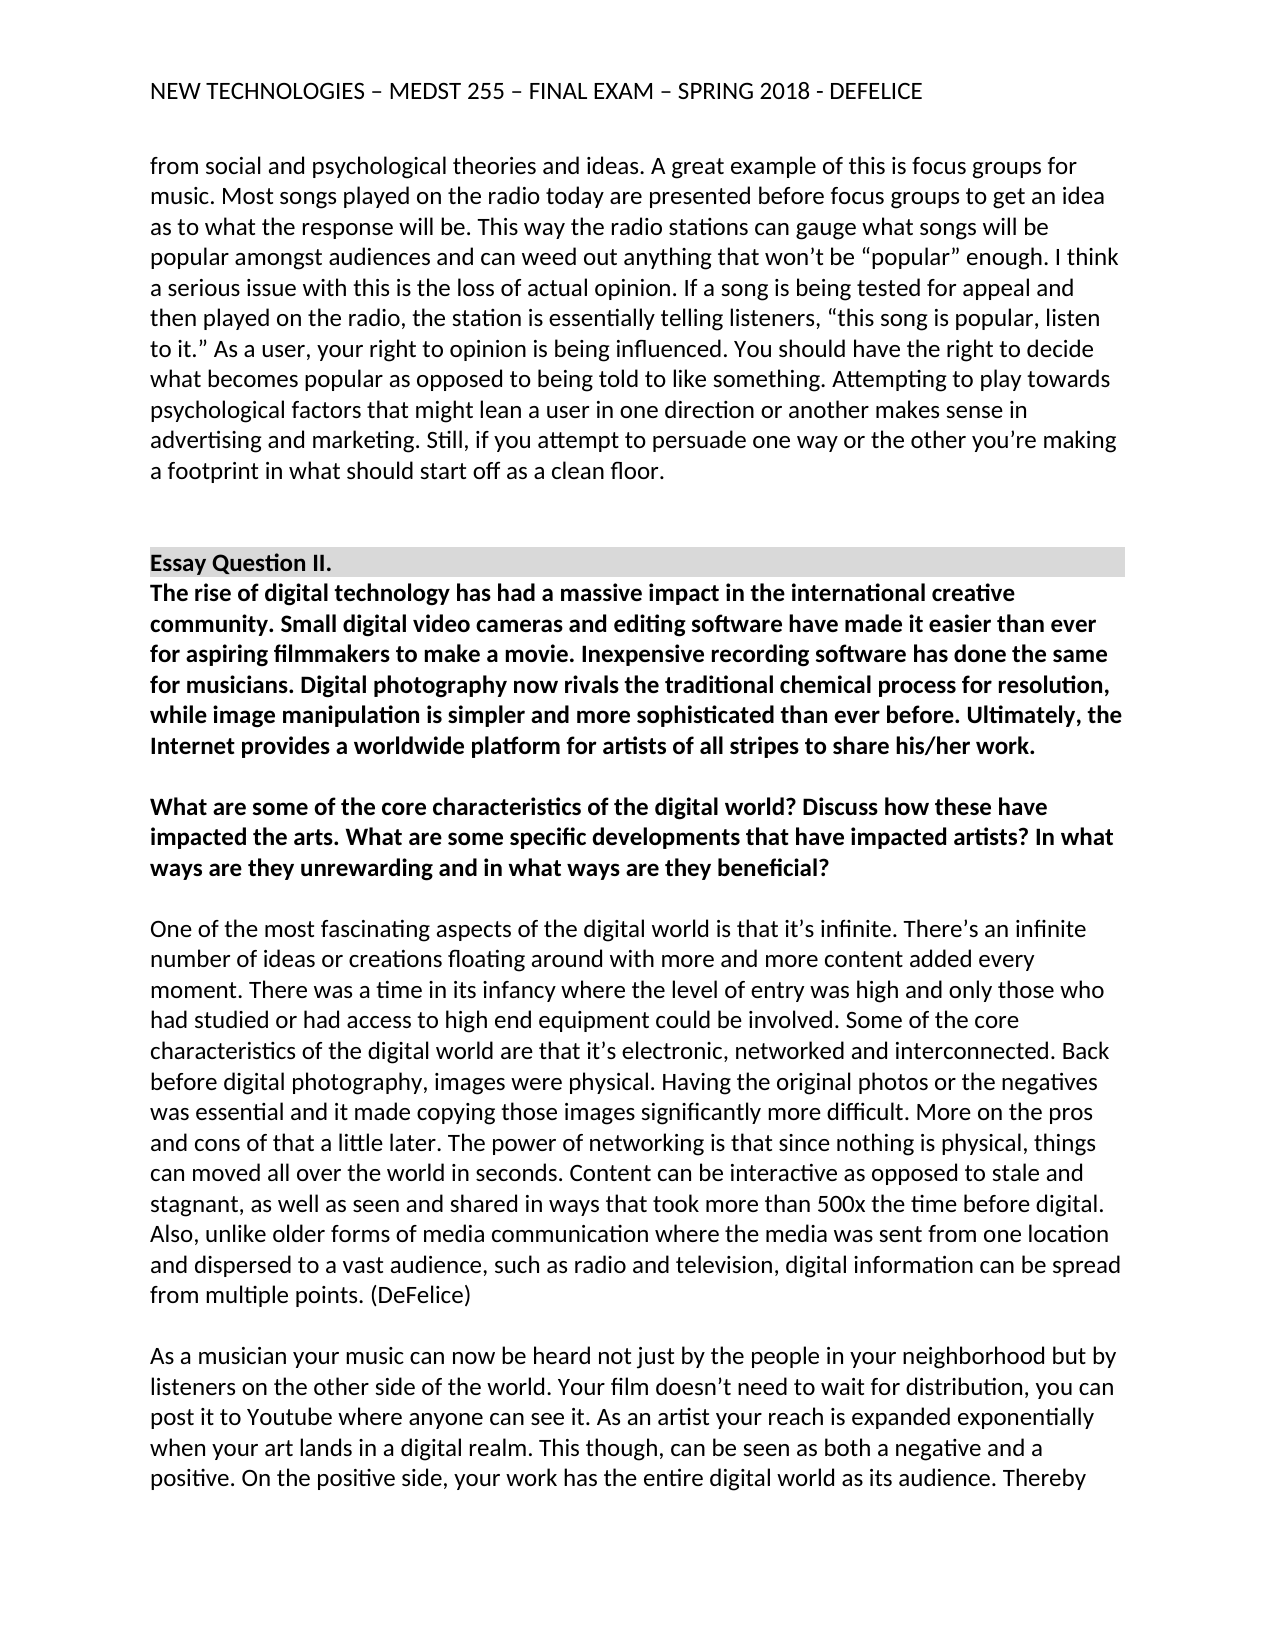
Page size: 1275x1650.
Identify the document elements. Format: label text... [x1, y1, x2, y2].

text What are some of the core characteristics of the digital world? Discuss how these have impacted the arts. What are some specific developments that have impacted artists? In what ways are they unrewarding and in what ways are they beneficial? [150, 760, 1125, 882]
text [150, 1340, 1125, 1493]
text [150, 150, 1125, 486]
text Essay Question II. [150, 547, 1125, 577]
text One of the most fascinating aspects of the digital world is that it’s infinite. There’s an infinite number of ideas or creations floating around with more and more content added every moment. There was a time in its infancy where the level of entry was high and only those who had studied or had access to high end equipment could be involved. Some of the core characteristics of the digital world are that it’s electronic, networked and interconnected. Back before digital photography, images were physical. Having the original photos or the negatives was essential and it made copying those images significantly more difficult. More on the pros and cons of that a little later. The power of networking is that since nothing is physical, things can moved all over the world in seconds. Content can be interactive as opposed to stale and stagnant, as well as seen and shared in ways that took more than 500x the time before digital. Also, unlike older forms of media communication where the media was sent from one location and dispersed to a vast audience, such as radio and television, digital information can be spread from multiple points. (DeFelice) [150, 913, 1125, 1340]
text The rise of digital technology has had a massive impact in the international creative community. Small digital video cameras and editing software have made it easier than ever for aspiring filmmakers to make a movie. Inexpensive recording software has done the same for musicians. Digital photography now rivals the traditional chemical process for resolution, while image manipulation is simpler and more sophisticated than ever before. Ultimately, the Internet provides a worldwide platform for artists of all stripes to share his/her work. [150, 577, 1125, 760]
